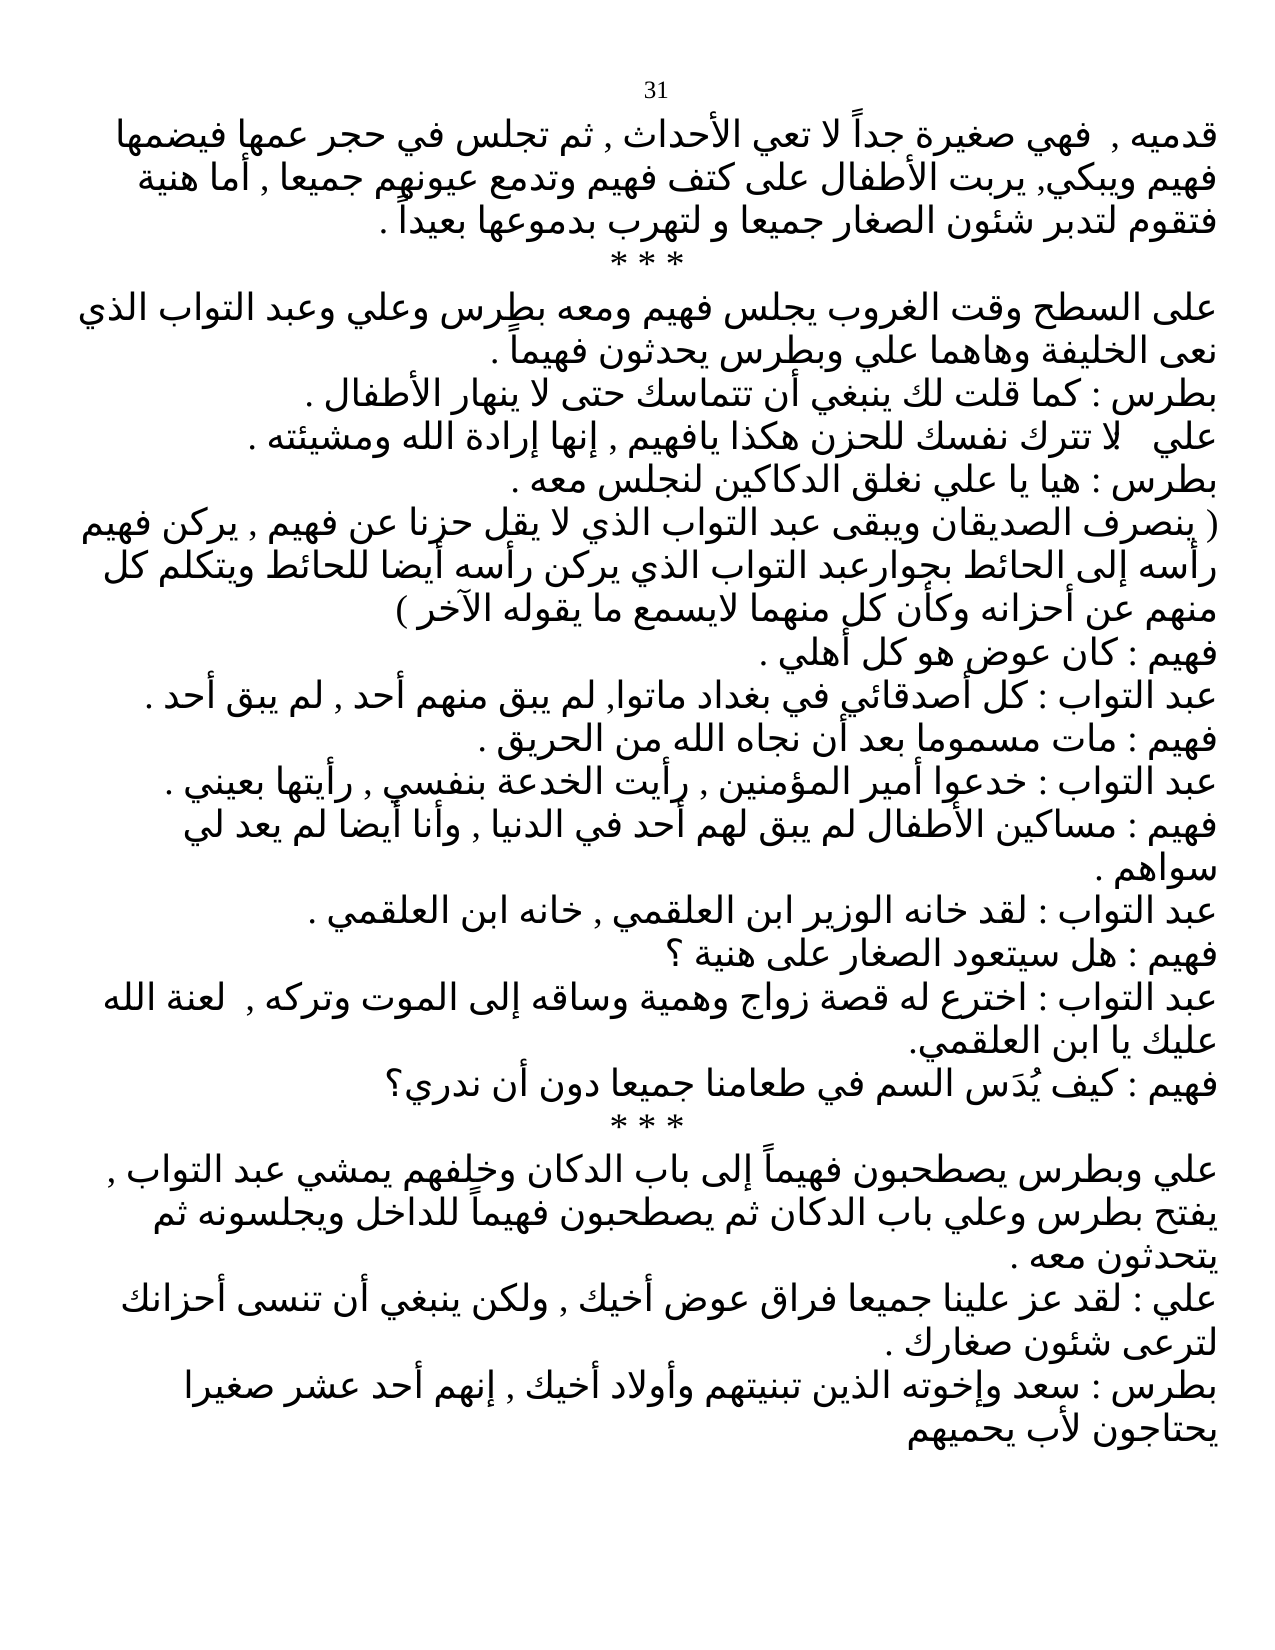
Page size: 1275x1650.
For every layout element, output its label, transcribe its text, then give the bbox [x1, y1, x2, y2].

text فهيم : مساكين الأطفال لم يبق لهم أحد في الدنيا , وأنا أيضا لم يعد لي سواهم . [75, 802, 1219, 889]
text بطرس : كما قلت لك ينبغي أن تتماسك حتى لا ينهار الأطفال . [75, 371, 1219, 414]
text عبد التواب : كل أصدقائي في بغداد ماتوا, لم يبق منهم أحد , لم يبق أحد . [75, 673, 1219, 716]
text علي : لا تترك نفسك للحزن هكذا يافهيم , إنها إرادة الله ومشيئته . [75, 414, 1219, 457]
text فهيم : هل سيتعود الصغار على هنية ؟ [75, 932, 1219, 975]
text فهيم : كيف يُدَس السم في طعامنا جميعا دون أن ندري؟ [75, 1061, 1219, 1104]
text على السطح وقت الغروب يجلس فهيم ومعه بطرس وعلي وعبد التواب الذي نعى الخليفة وهاهما علي وبطرس يحدثون فهيماً . [75, 285, 1219, 371]
text عبد التواب : لقد خانه الوزير ابن العلقمي , خانه ابن العلقمي . [75, 889, 1219, 932]
text فهيم : مات مسموما بعد أن نجاه الله من الحريق . [75, 716, 1219, 759]
text علي وبطرس يصطحبون فهيماً إلى باب الدكان وخلفهم يمشي عبد التواب , يفتح بطرس وعلي باب الدكان ثم يصطحبون فهيماً للداخل ويجلسونه ثم يتحدثون معه . [75, 1147, 1219, 1277]
text بطرس : سعد وإخوته الذين تبنيتهم وأولاد أخيك , إنهم أحد عشر صغيرا يحتاجون لأب يحميهم [75, 1363, 1219, 1449]
text علي : لقد عز علينا جميعا فراق عوض أخيك , ولكن ينبغي أن تنسى أحزانك لترعى شئون صغارك . [75, 1277, 1219, 1363]
text * * * [75, 1104, 1219, 1147]
text ( ينصرف الصديقان ويبقى عبد التواب الذي لا يقل حزنا عن فهيم , يركن فهيم رأسه إلى الحائط بجوارعبد التواب الذي يركن رأسه أيضا للحائط ويتكلم كل منهم عن أحزانه وكأن كل منهما لايسمع ما يقوله الآخر ) [75, 501, 1219, 630]
text * * * [75, 242, 1219, 285]
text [75, 112, 1219, 242]
text بطرس : هيا يا علي نغلق الدكاكين لنجلس معه . [75, 457, 1219, 501]
text عبد التواب : اخترع له قصة زواج وهمية وساقه إلى الموت وتركه , لعنة الله عليك يا ابن العلقمي. [75, 975, 1219, 1061]
text عبد التواب : خدعوا أمير المؤمنين , رأيت الخدعة بنفسي , رأيتها بعيني . [75, 759, 1219, 802]
text فهيم : كان عوض هو كل أهلي . [75, 630, 1219, 673]
